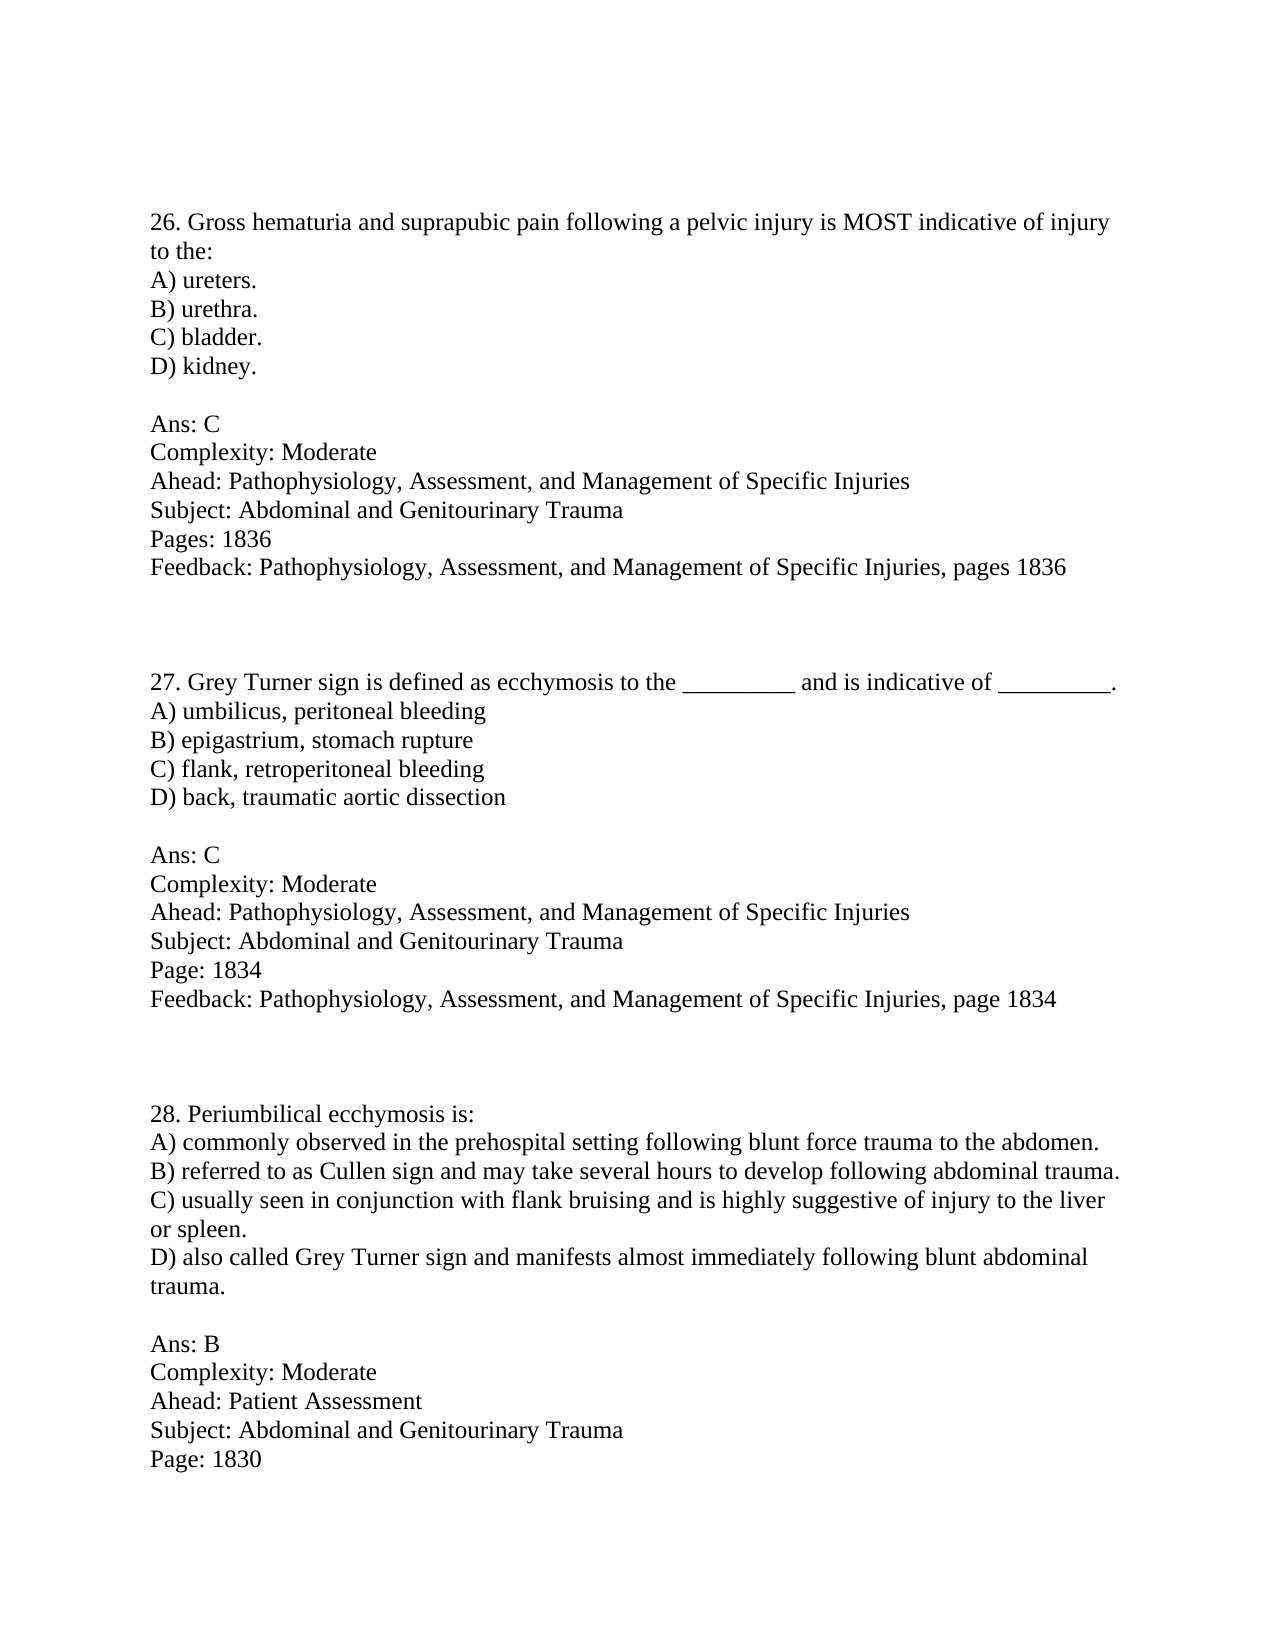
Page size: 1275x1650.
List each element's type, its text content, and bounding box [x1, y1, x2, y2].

text B) epigastrium, stomach rupture [150, 725, 1125, 754]
text 27. Grey Turner sign is defined as ecchymosis to the _________ and is indicative of _________. [150, 667, 1125, 696]
text D) also called Grey Turner sign and manifests almost immediately following blunt abdominal trauma. [150, 1242, 1125, 1300]
text Complexity: Moderate [150, 1357, 1125, 1386]
text Subject: Abdominal and Genitourinary Trauma [150, 926, 1125, 955]
text D) kidney. [150, 351, 1125, 380]
text C) flank, retroperitoneal bleeding [150, 754, 1125, 782]
text A) commonly observed in the prehospital setting following blunt force trauma to the abdomen. [150, 1127, 1125, 1156]
text Complexity: Moderate [150, 869, 1125, 897]
text Subject: Abdominal and Genitourinary Trauma [150, 495, 1125, 524]
text D) back, traumatic aortic dissection [150, 782, 1125, 811]
text Ans: B [150, 1329, 1125, 1357]
text Complexity: Moderate [150, 437, 1125, 466]
text B) urethra. [150, 294, 1125, 322]
text A) umbilicus, peritoneal bleeding [150, 696, 1125, 725]
text Subject: Abdominal and Genitourinary Trauma [150, 1415, 1125, 1444]
text 26. Gross hematuria and suprapubic pain following a pelvic injury is MOST indicative of injury to the: [150, 207, 1125, 265]
text C) usually seen in conjunction with flank bruising and is highly suggestive of injury to the liver or spleen. [150, 1185, 1125, 1242]
text Ahead: Patient Assessment [150, 1386, 1125, 1415]
text B) referred to as Cullen sign and may take several hours to develop following abdominal trauma. [150, 1156, 1125, 1185]
text Ahead: Pathophysiology, Assessment, and Management of Specific Injuries [150, 466, 1125, 495]
text C) bladder. [150, 322, 1125, 351]
text Ahead: Pathophysiology, Assessment, and Management of Specific Injuries [150, 897, 1125, 926]
text Page: 1834 [150, 955, 1125, 984]
text A) ureters. [150, 265, 1125, 294]
text Ans: C [150, 409, 1125, 437]
text Feedback: Pathophysiology, Assessment, and Management of Specific Injuries, page 1834 [150, 984, 1125, 1012]
text Page: 1830 [150, 1444, 1125, 1472]
text Ans: C [150, 840, 1125, 869]
text Feedback: Pathophysiology, Assessment, and Management of Specific Injuries, pages 1836 [150, 552, 1125, 581]
text Pages: 1836 [150, 524, 1125, 552]
text 28. Periumbilical ecchymosis is: [150, 1099, 1125, 1127]
